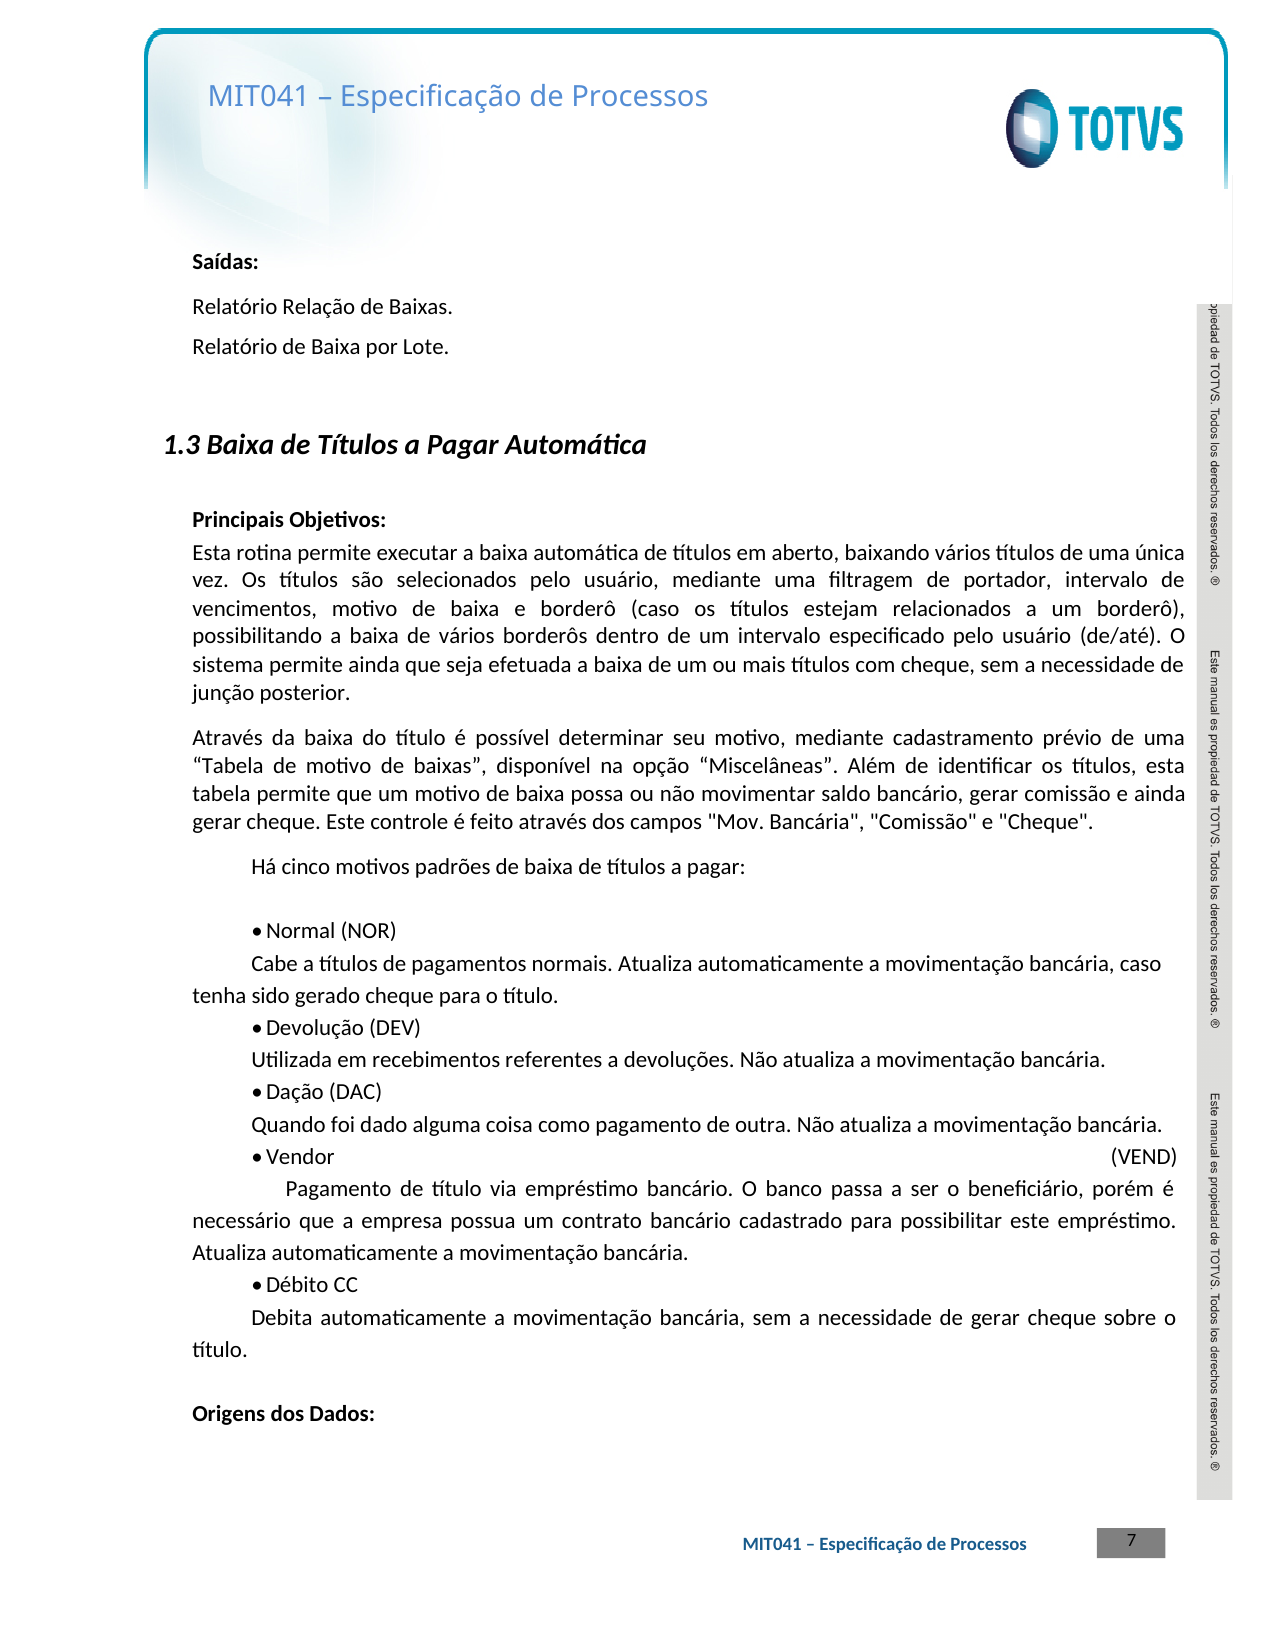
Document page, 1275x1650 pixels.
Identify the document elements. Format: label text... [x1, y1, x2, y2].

text Relatório Relação de Baixas. [192, 292, 1187, 320]
text • Débito CC [192, 1271, 1178, 1299]
text Cabe a títulos de pagamentos normais. Atualiza automaticamente a movimentação bancária, caso tenha sido gerado cheque para o título. [192, 949, 1178, 1009]
text Esta rotina permite executar a baixa automática de títulos em aberto, baixando vários títulos de uma única vez. Os títulos são selecionados pelo usuário, mediante uma filtragem de portador, intervalo de vencimentos, motivo de baixa e borderô (caso os títulos estejam relacionados a um borderô), possibilitando a baixa de vários borderôs dentro de um intervalo especificado pelo usuário (de/até). O sistema permite ainda que seja efetuada a baixa de um ou mais títulos com cheque, sem a necessidade de junção posterior. [192, 538, 1187, 706]
text Através da baixa do título é possível determinar seu motivo, mediante cadastramento prévio de uma “Tabela de motivo de baixas”, disponível na opção “Miscelâneas”. Além de identificar os títulos, esta tabela permite que um motivo de baixa possa ou não movimentar saldo bancário, gerar comissão e ainda gerar cheque. Este controle é feito através dos campos "Mov. Bancária", "Comissão" e "Cheque". [192, 723, 1187, 835]
text • Dação (DAC) [192, 1077, 1178, 1106]
text Utilizada em recebimentos referentes a devoluções. Não atualiza a movimentação bancária. [192, 1045, 1178, 1073]
text Há cinco motivos padrões de baixa de títulos a pagar: [192, 852, 1178, 880]
picture [141, 23, 1233, 1500]
text • Normal (NOR) [192, 917, 1178, 944]
text • Devolução (DEV) [192, 1013, 1178, 1041]
subtitle 1.3 Baixa de Títulos a Pagar Automática [162, 426, 1187, 462]
text Saídas: [192, 247, 1177, 275]
text Debita automaticamente a movimentação bancária, sem a necessidade de gerar cheque sobre o título. [192, 1303, 1178, 1363]
text Principais Objetivos: [192, 505, 1177, 533]
text • Vendor (VEND) Pagamento de título via empréstimo bancário. O banco passa a ser o beneficiário, porém é necessário que a empresa possua um contrato bancário cadastrado para possibilitar este empréstimo. Atualiza automaticamente a movimentação bancária. [192, 1142, 1178, 1266]
text Origens dos Dados: [192, 1399, 1187, 1427]
text Quando foi dado alguma coisa como pagamento de outra. Não atualiza a movimentação bancária. [192, 1110, 1178, 1138]
text Relatório de Baixa por Lote. [192, 332, 1187, 361]
